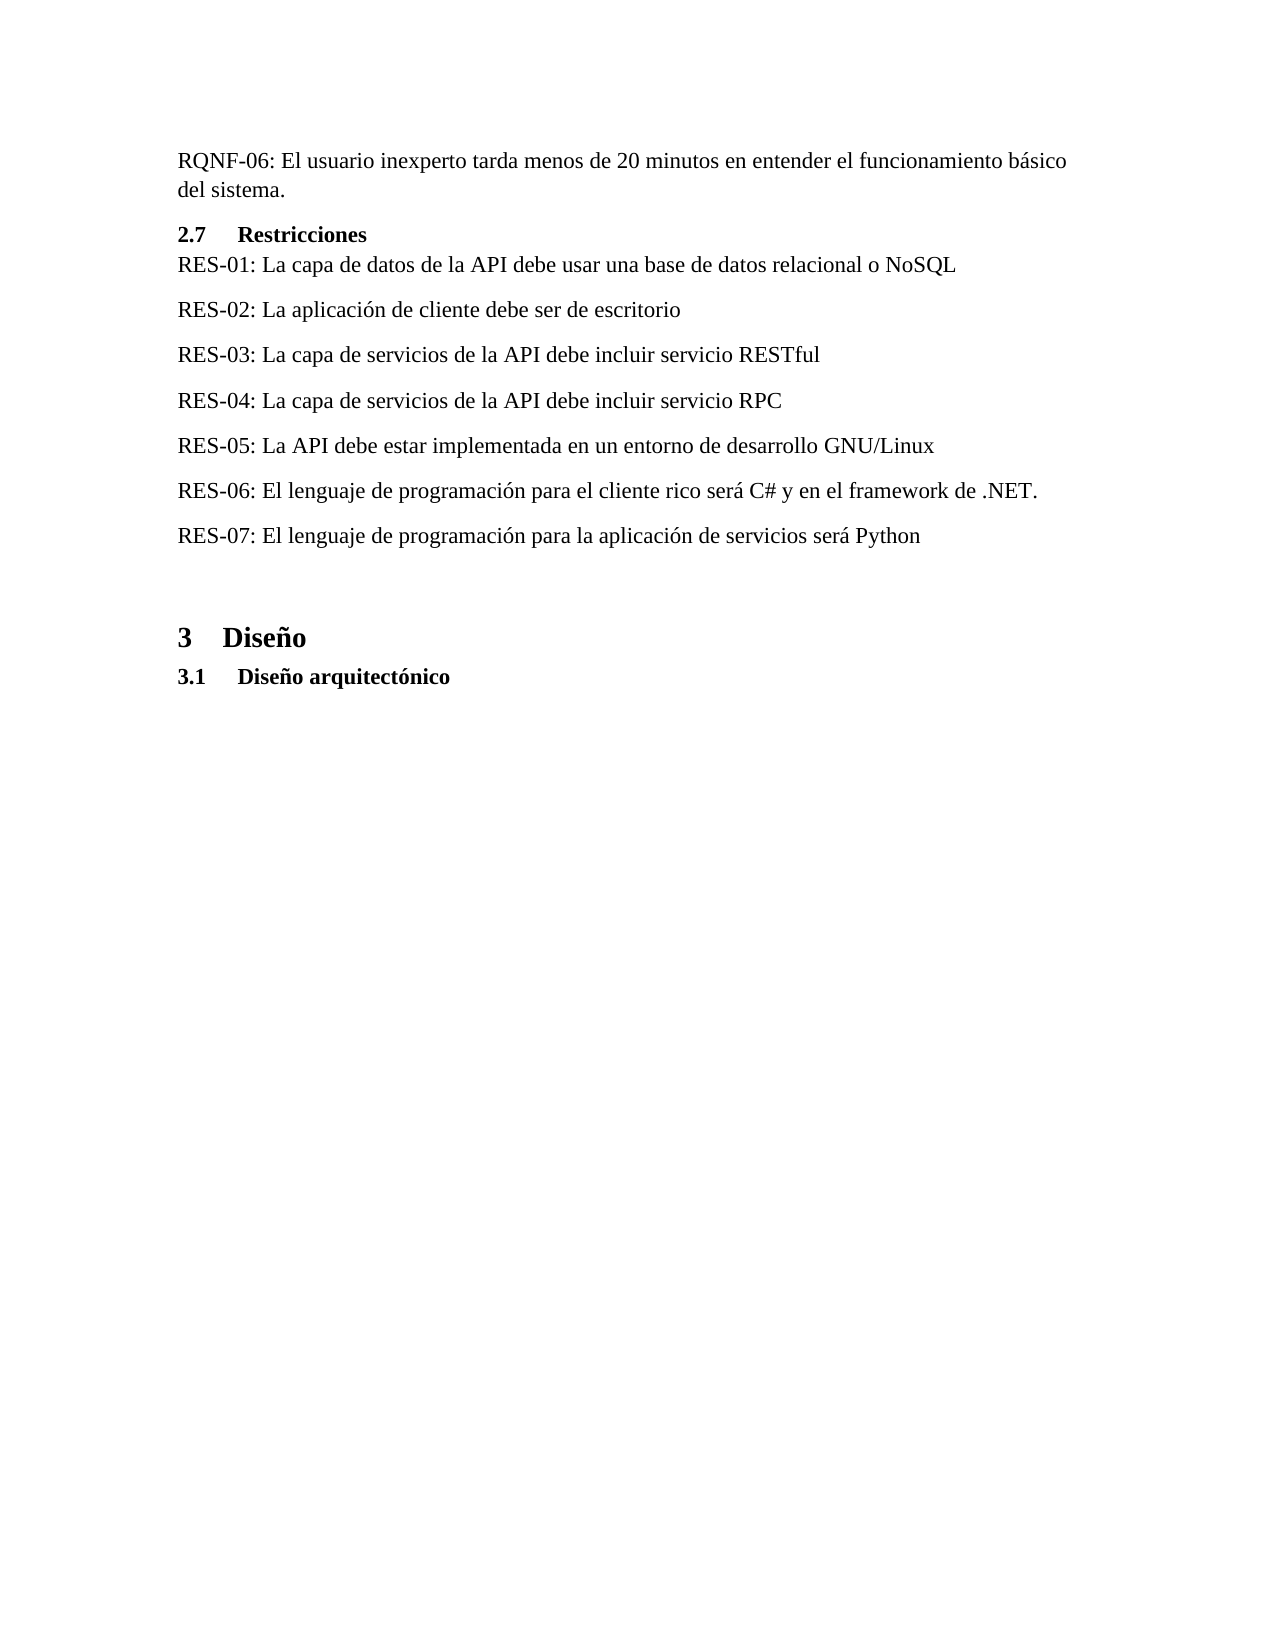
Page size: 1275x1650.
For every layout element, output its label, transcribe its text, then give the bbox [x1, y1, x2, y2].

subtitle Diseño arquitectónico [177, 663, 1098, 689]
text RES-05: La API debe estar implementada en un entorno de desarrollo GNU/Linux [177, 432, 1098, 458]
subtitle Diseño [177, 621, 1098, 654]
text RES-02: La aplicación de cliente debe ser de escritorio [177, 296, 1098, 323]
text RQNF-06: El usuario inexperto tarda menos de 20 minutos en entender el funcionamiento básico del sistema. [177, 148, 1098, 202]
text RES-07: El lenguaje de programación para la aplicación de servicios será Python [177, 522, 1098, 548]
text RES-04: La capa de servicios de la API debe incluir servicio RPC [177, 387, 1098, 413]
text RES-03: La capa de servicios de la API debe incluir servicio RESTful [177, 342, 1098, 368]
text RES-01: La capa de datos de la API debe usar una base de datos relacional o NoSQL [177, 251, 1098, 278]
text RES-06: El lenguaje de programación para el cliente rico será C# y en el framework de .NET. [177, 477, 1098, 503]
subtitle Restricciones [177, 221, 1098, 247]
